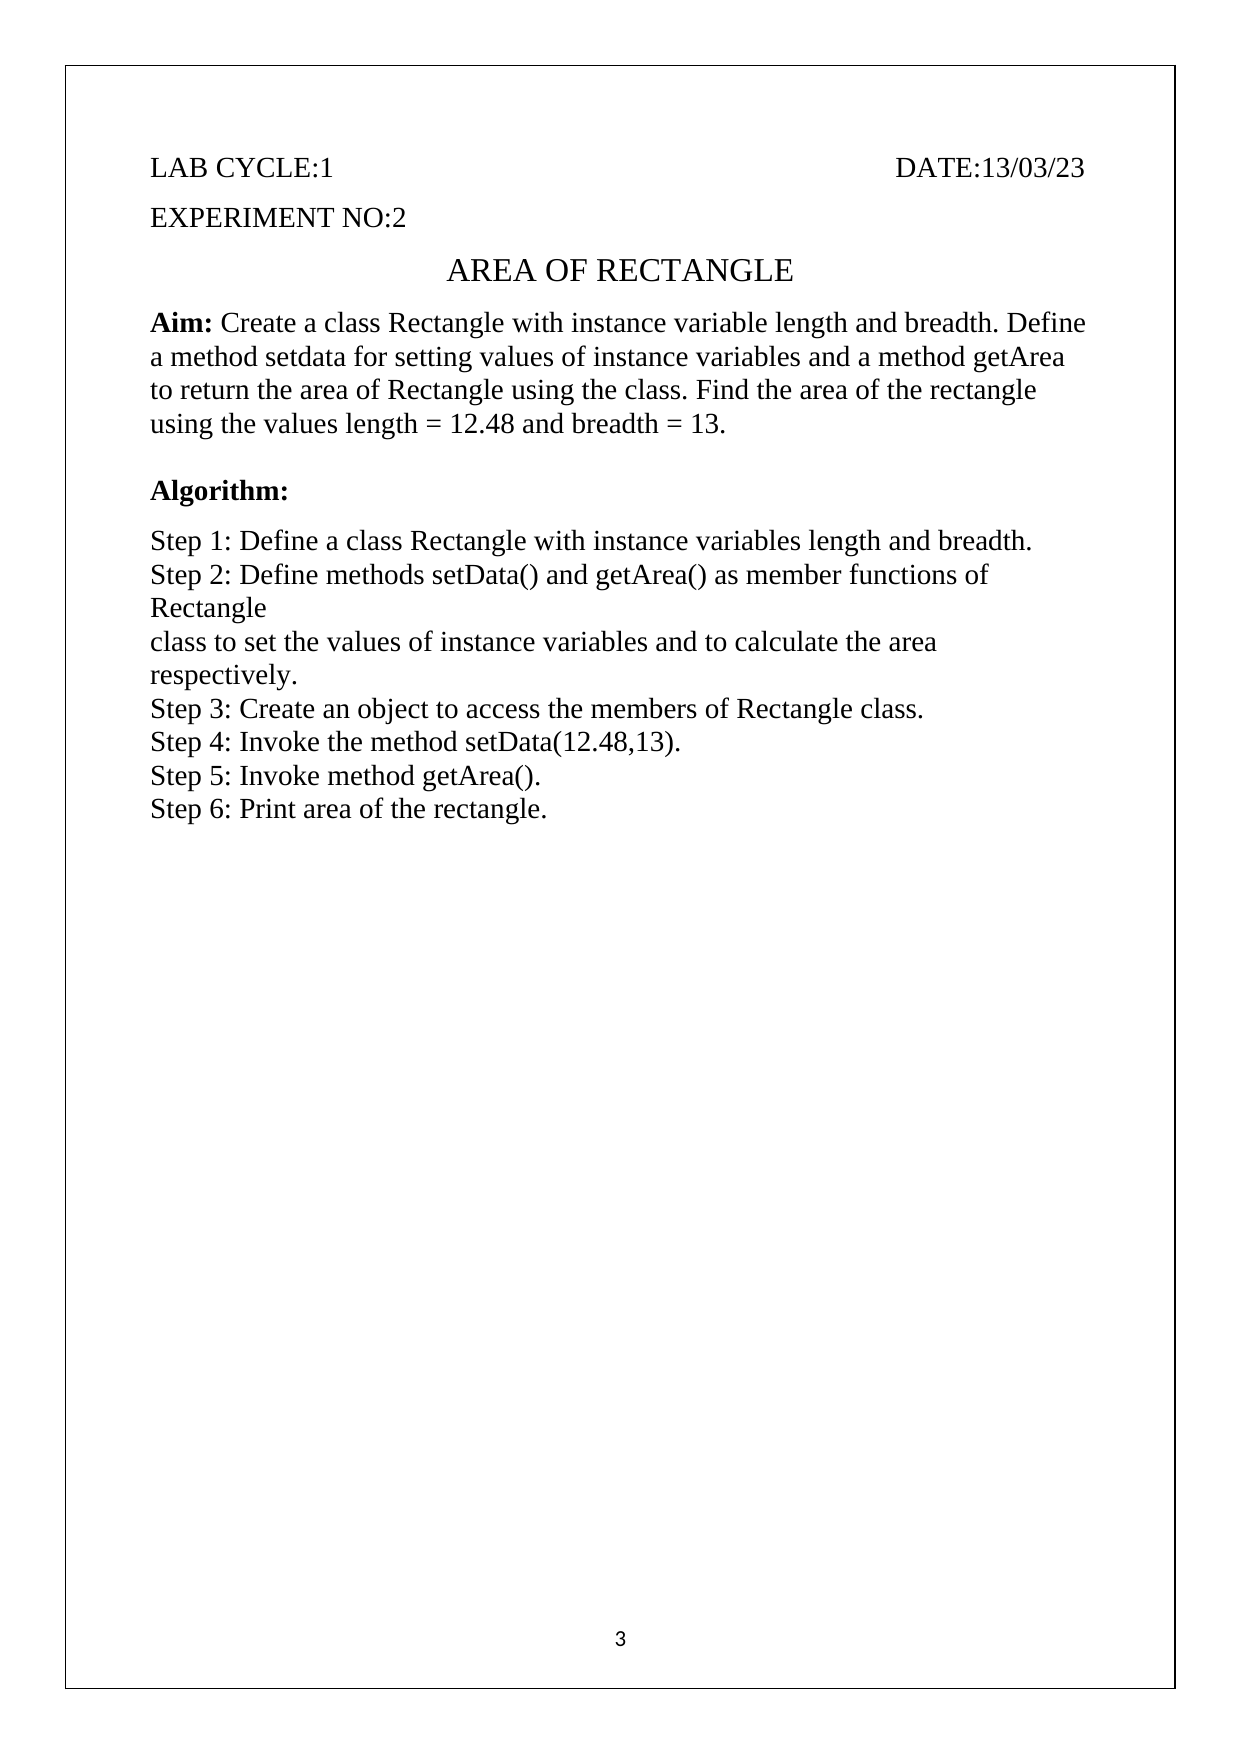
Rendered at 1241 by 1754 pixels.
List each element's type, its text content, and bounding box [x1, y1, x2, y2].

text Algorithm: [150, 473, 1090, 507]
text EXPERIMENT NO:2 [150, 200, 1090, 234]
text class to set the values of instance variables and to calculate the area [150, 624, 1090, 657]
text Step 4: Invoke the method setData(12.48,13). [150, 724, 1090, 758]
text Aim: Create a class Rectangle with instance variable length and breadth. Define a method setdata for setting values of instance variables and a method getArea to return the area of Rectangle using the class. Find the area of the rectangle using the values length = 12.48 and breadth = 13. [150, 305, 1090, 439]
text LAB CYCLE:1 DATE:13/03/23 [150, 150, 1090, 183]
text Step 1: Define a class Rectangle with instance variables length and breadth. [150, 523, 1090, 557]
text respectively. [150, 657, 1090, 691]
text Step 2: Define methods setData() and getArea() as member functions of Rectangle [150, 557, 1090, 624]
text Step 3: Create an object to access the members of Rectangle class. [150, 691, 1090, 724]
text AREA OF RECTANGLE [150, 250, 1090, 289]
text Step 5: Invoke method getArea(). [150, 758, 1090, 792]
text Step 6: Print area of the rectangle. [150, 792, 1090, 825]
